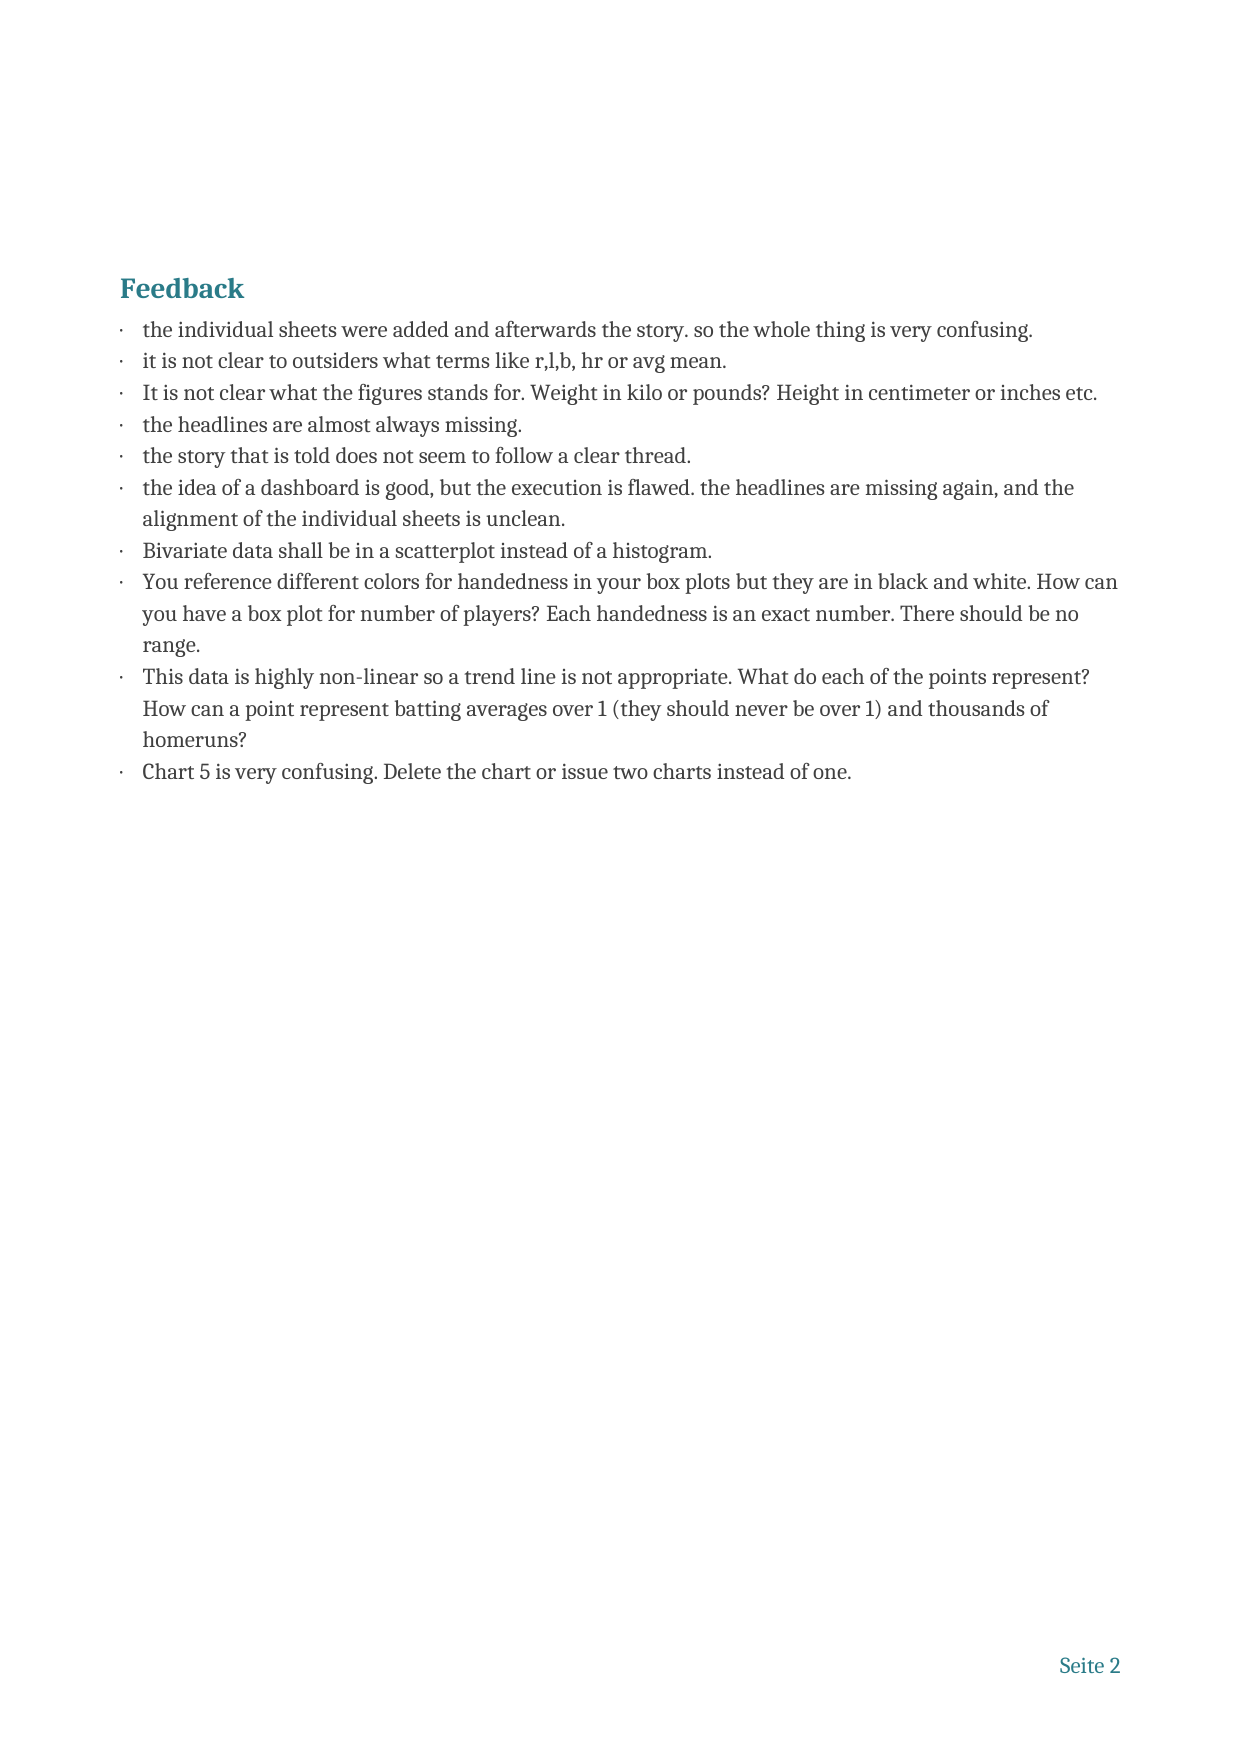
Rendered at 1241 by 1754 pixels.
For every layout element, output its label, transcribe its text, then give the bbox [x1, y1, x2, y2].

list the story that is told does not seem to follow a clear thread. [120, 443, 1120, 469]
list Bivariate data shall be in a scatterplot instead of a histogram. [120, 538, 1120, 564]
list it is not clear to outsiders what terms like r,l,b, hr or avg mean. [120, 348, 1120, 374]
list You reference different colors for handedness in your box plots but they are in black and white. How can you have a box plot for number of players? Each handedness is an exact number. There should be no range. [120, 569, 1120, 659]
subtitle Feedback [120, 273, 1120, 306]
list Chart 5 is very confusing. Delete the chart or issue two charts instead of one. [120, 758, 1120, 785]
list This data is highly non-linear so a trend line is not appropriate. What do each of the points represent? How can a point represent batting averages over 1 (they should never be over 1) and thousands of homeruns? [120, 664, 1120, 753]
list the individual sheets were added and afterwards the story. so the whole thing is very confusing. [120, 317, 1120, 343]
list the headlines are almost always missing. [120, 411, 1120, 438]
list the idea of a dashboard is good, but the execution is flawed. the headlines are missing again, and the alignment of the individual sheets is unclean. [120, 474, 1120, 532]
list It is not clear what the figures stands for. Weight in kilo or pounds? Height in centimeter or inches etc. [120, 380, 1120, 406]
